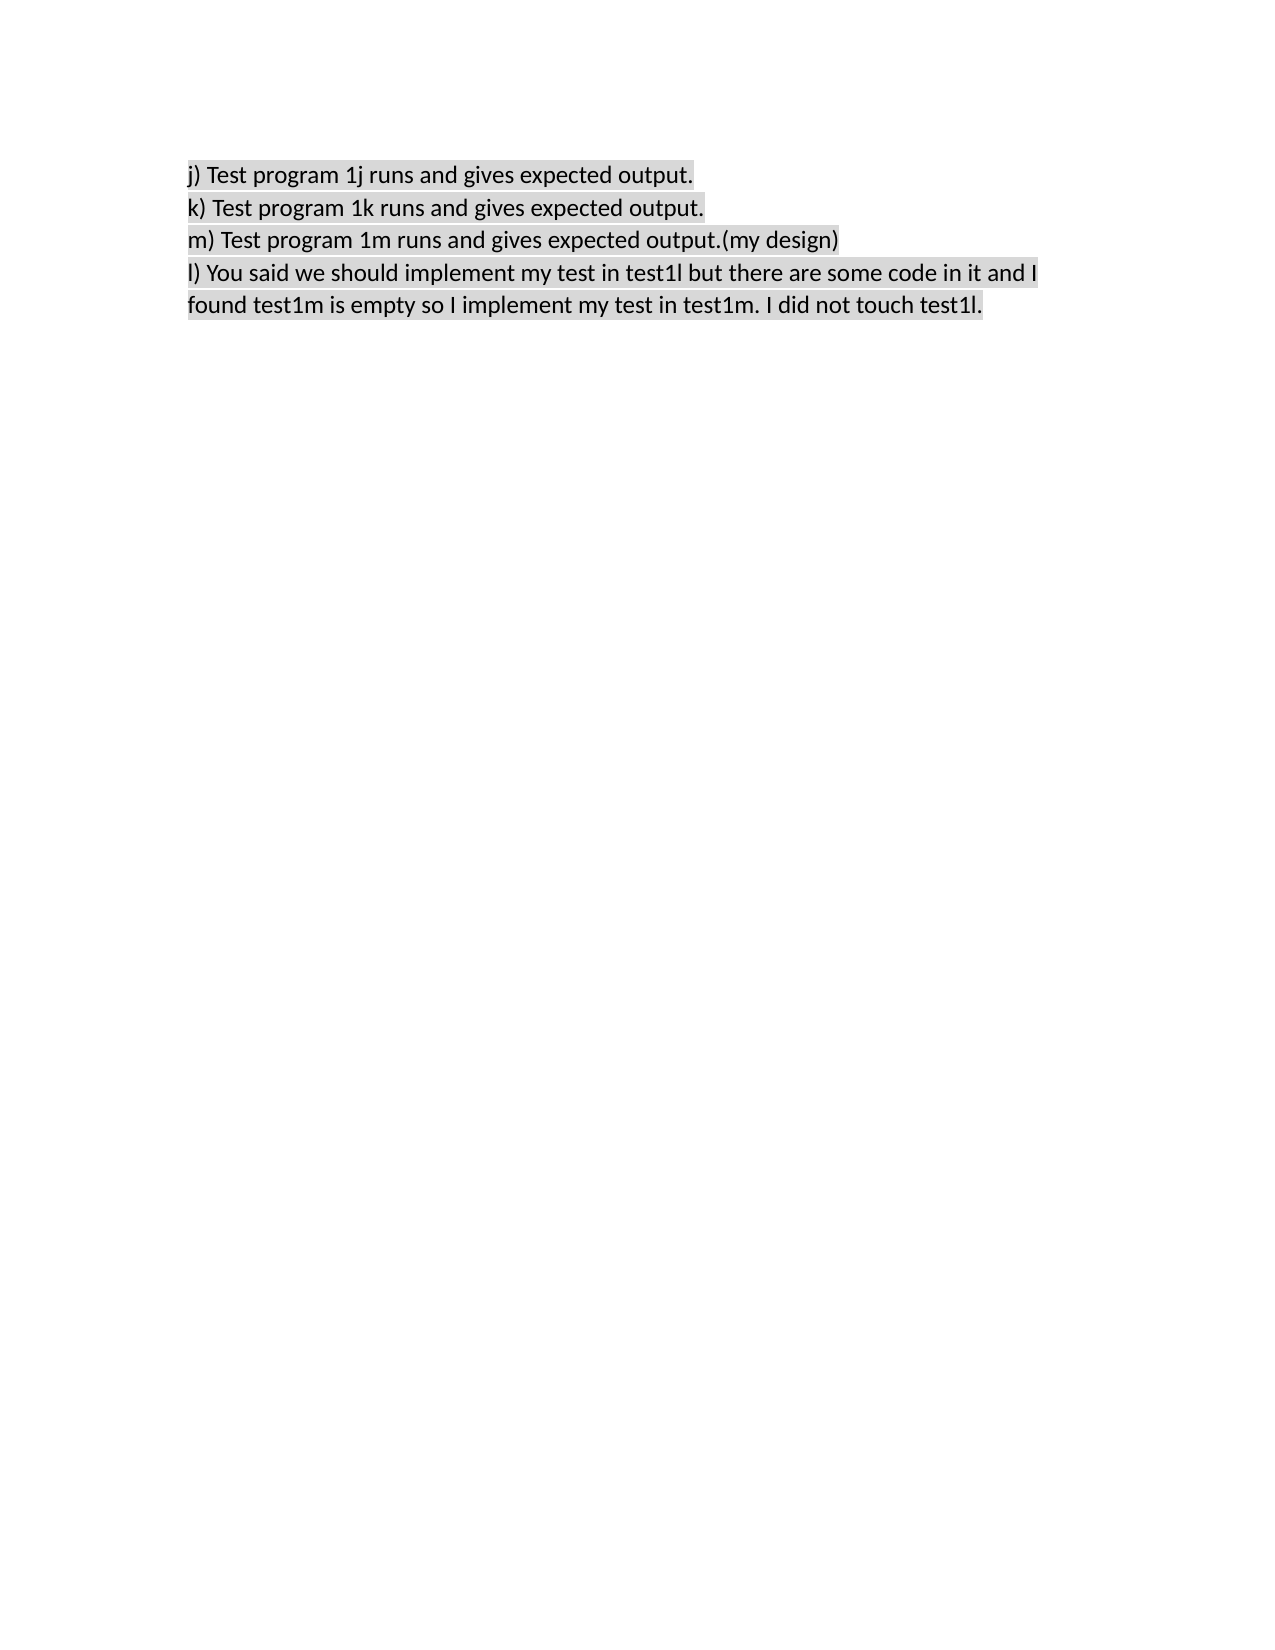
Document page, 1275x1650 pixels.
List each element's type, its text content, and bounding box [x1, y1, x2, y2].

text l) You said we should implement my test in test1l but there are some code in it and I found test1m is empty so I implement my test in test1m. I did not touch test1l. [187, 256, 1087, 321]
text m) Test program 1m runs and gives expected output.(my design) [187, 224, 1087, 256]
text j) Test program 1j runs and gives expected output. [187, 159, 1087, 191]
text k) Test program 1k runs and gives expected output. [187, 191, 1087, 224]
